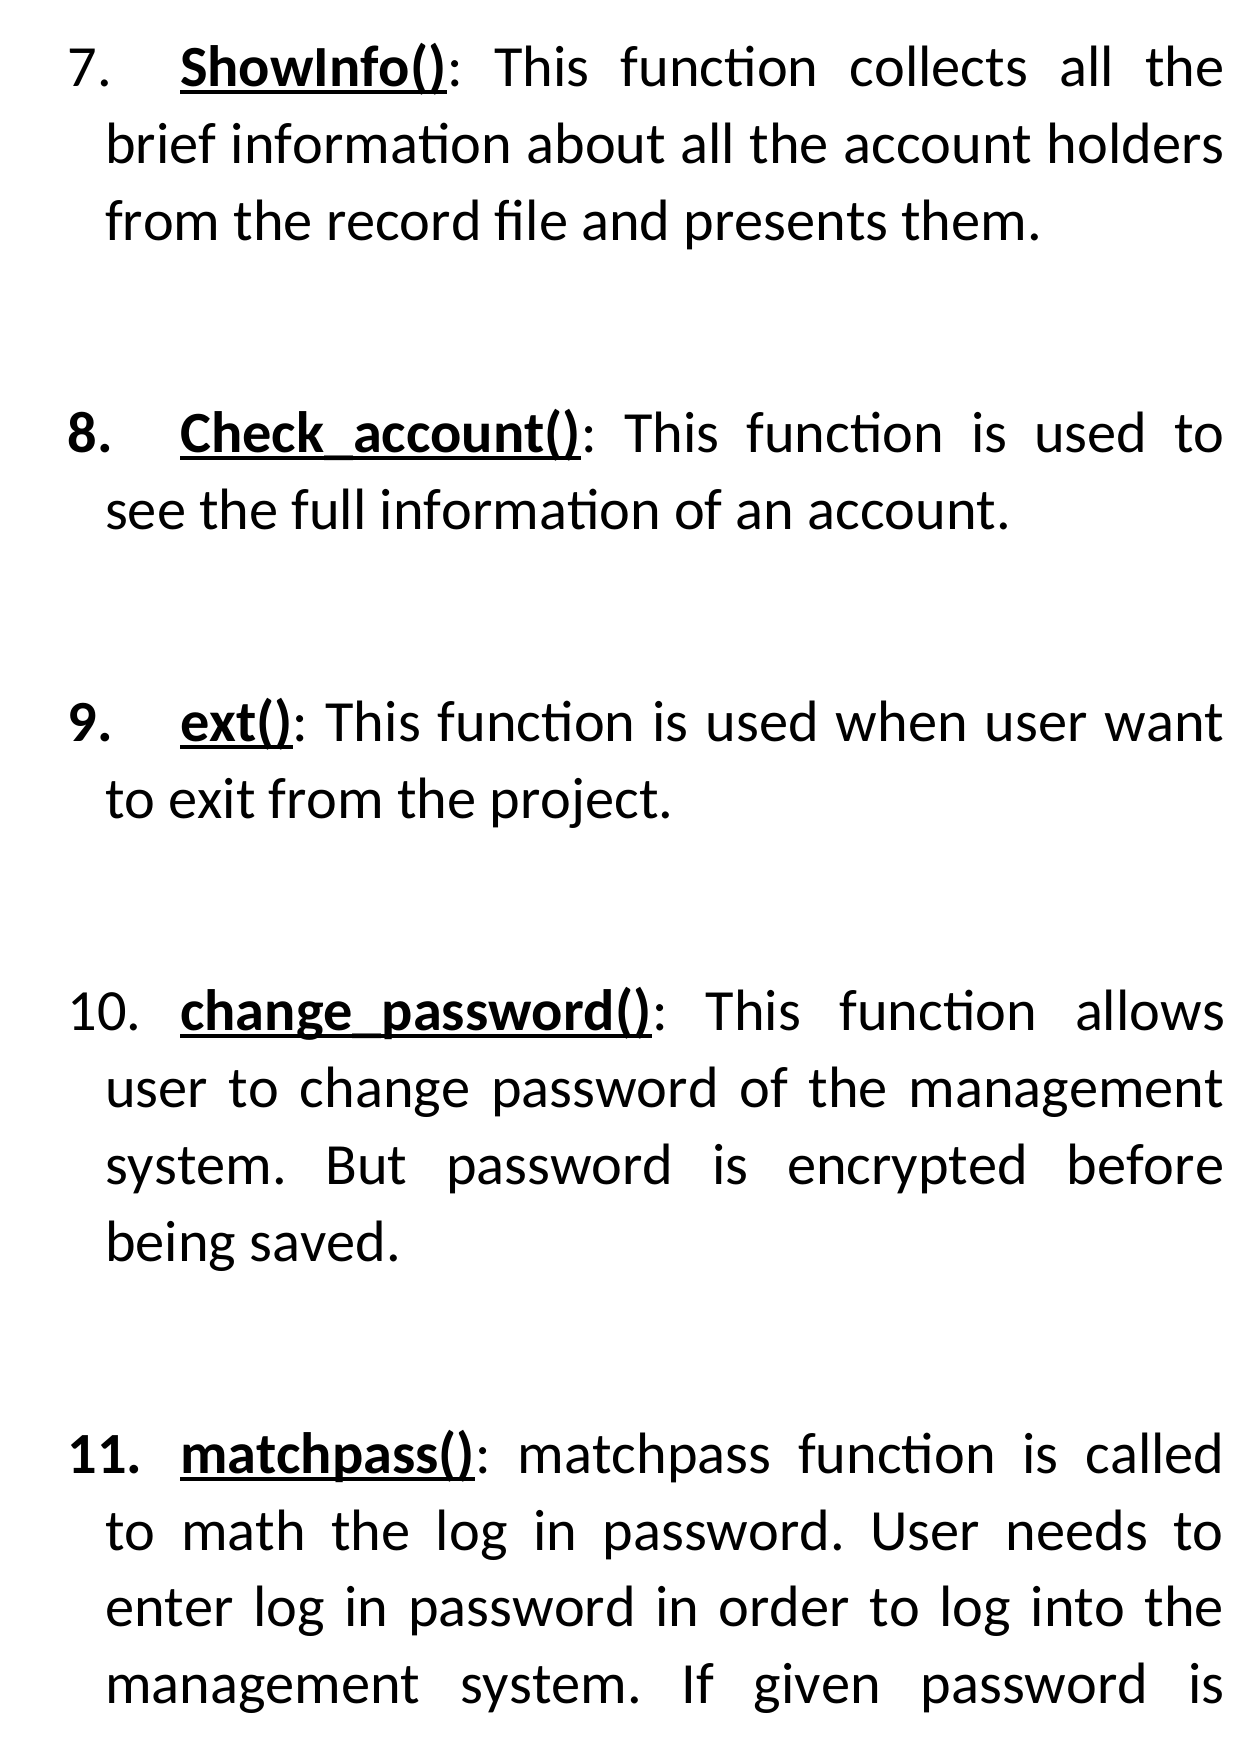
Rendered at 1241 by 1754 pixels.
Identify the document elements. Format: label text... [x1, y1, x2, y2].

list Check_account(): This function is used to see the full information of an account. [67, 396, 1225, 544]
list ext(): This function is used when user want to exit from the project. [67, 685, 1225, 833]
list ShowInfo(): This function collects all the brief information about all the account holders from the record file and presents them. [67, 30, 1225, 255]
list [67, 1416, 1225, 1718]
list change_password(): This function allows user to change password of the management system. But password is encrypted before being saved. [67, 974, 1225, 1276]
